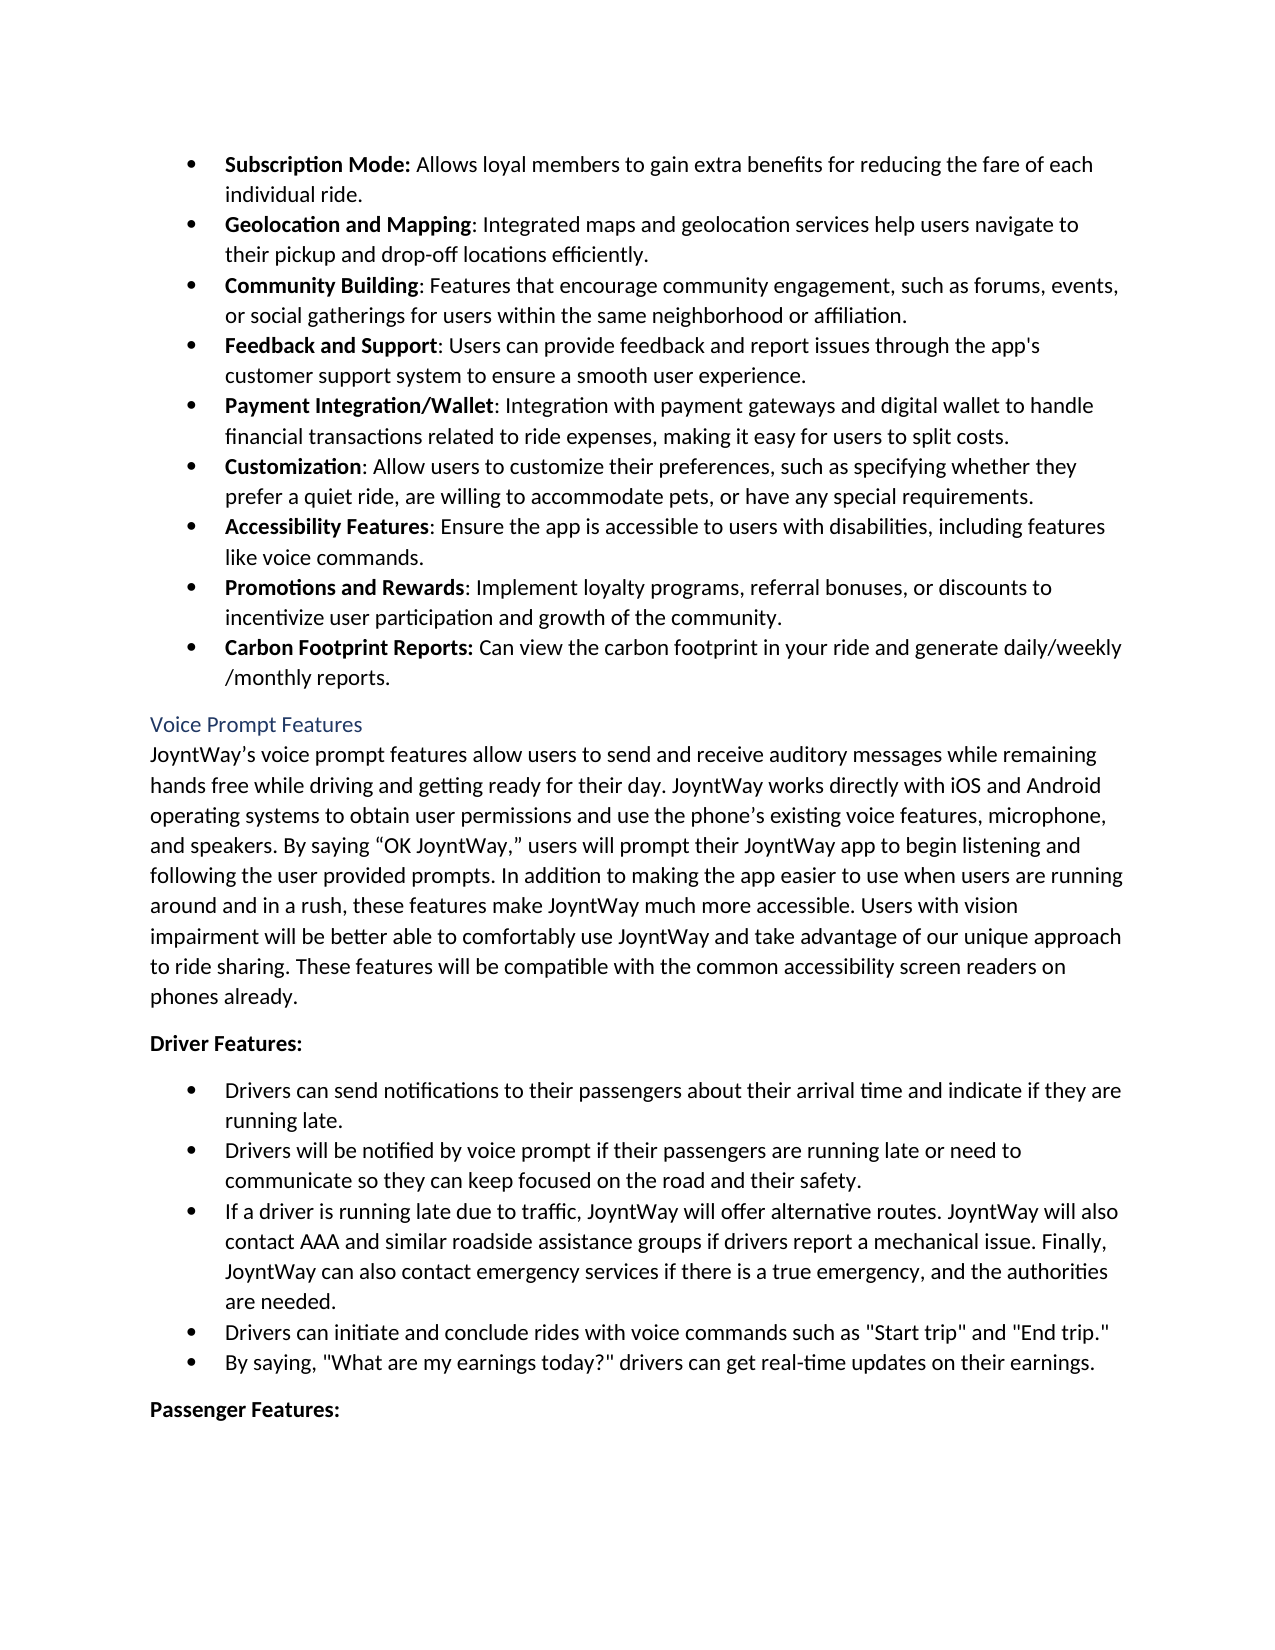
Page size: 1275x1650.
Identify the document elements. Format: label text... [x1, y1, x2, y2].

list Feedback and Support: Users can provide feedback and report issues through the app's customer support system to ensure a smooth user experience. [187, 331, 1125, 389]
subtitle Voice Prompt Features [150, 710, 1125, 738]
list Carbon Footprint Reports: Can view the carbon footprint in your ride and generate daily/weekly /monthly reports. [187, 633, 1125, 692]
list If a driver is running late due to traffic, JoyntWay will offer alternative routes. JoyntWay will also contact AAA and similar roadside assistance groups if drivers report a mechanical issue. Finally, JoyntWay can also contact emergency services if there is a true emergency, and the authorities are needed. [187, 1197, 1125, 1316]
list Promotions and Rewards: Implement loyalty programs, referral bonuses, or discounts to incentivize user participation and growth of the community. [187, 573, 1125, 631]
text JoyntWay’s voice prompt features allow users to send and receive auditory messages while remaining hands free while driving and getting ready for their day. JoyntWay works directly with iOS and Android operating systems to obtain user permissions and use the phone’s existing voice features, microphone, and speakers. By saying “OK JoyntWay,” users will prompt their JoyntWay app to begin listening and following the user provided prompts. In addition to making the app easier to use when users are running around and in a rush, these features make JoyntWay much more accessible. Users with vision impairment will be better able to comfortably use JoyntWay and take advantage of our unique approach to ride sharing. These features will be compatible with the common accessibility screen readers on phones already. [150, 741, 1125, 1010]
text Driver Features: [150, 1029, 1125, 1057]
list Payment Integration/Wallet: Integration with payment gateways and digital wallet to handle financial transactions related to ride expenses, making it easy for users to split costs. [187, 392, 1125, 450]
list Drivers will be notified by voice prompt if their passengers are running late or need to communicate so they can keep focused on the road and their safety. [187, 1136, 1125, 1195]
list By saying, "What are my earnings today?" drivers can get real-time updates on their earnings. [187, 1348, 1125, 1376]
list Customization: Allow users to customize their preferences, such as specifying whether they prefer a quiet ride, are willing to accommodate pets, or have any special requirements. [187, 452, 1125, 510]
text Passenger Features: [150, 1395, 1125, 1423]
list Geolocation and Mapping: Integrated maps and geolocation services help users navigate to their pickup and drop-off locations efficiently. [187, 210, 1125, 269]
list Drivers can initiate and conclude rides with voice commands such as "Start trip" and "End trip." [187, 1318, 1125, 1346]
list Subscription Mode: Allows loyal members to gain extra benefits for reducing the fare of each individual ride. [187, 150, 1125, 208]
list Community Building: Features that encourage community engagement, such as forums, events, or social gatherings for users within the same neighborhood or affiliation. [187, 271, 1125, 329]
list Drivers can send notifications to their passengers about their arrival time and indicate if they are running late. [187, 1076, 1125, 1134]
list Accessibility Features: Ensure the app is accessible to users with disabilities, including features like voice commands. [187, 512, 1125, 571]
